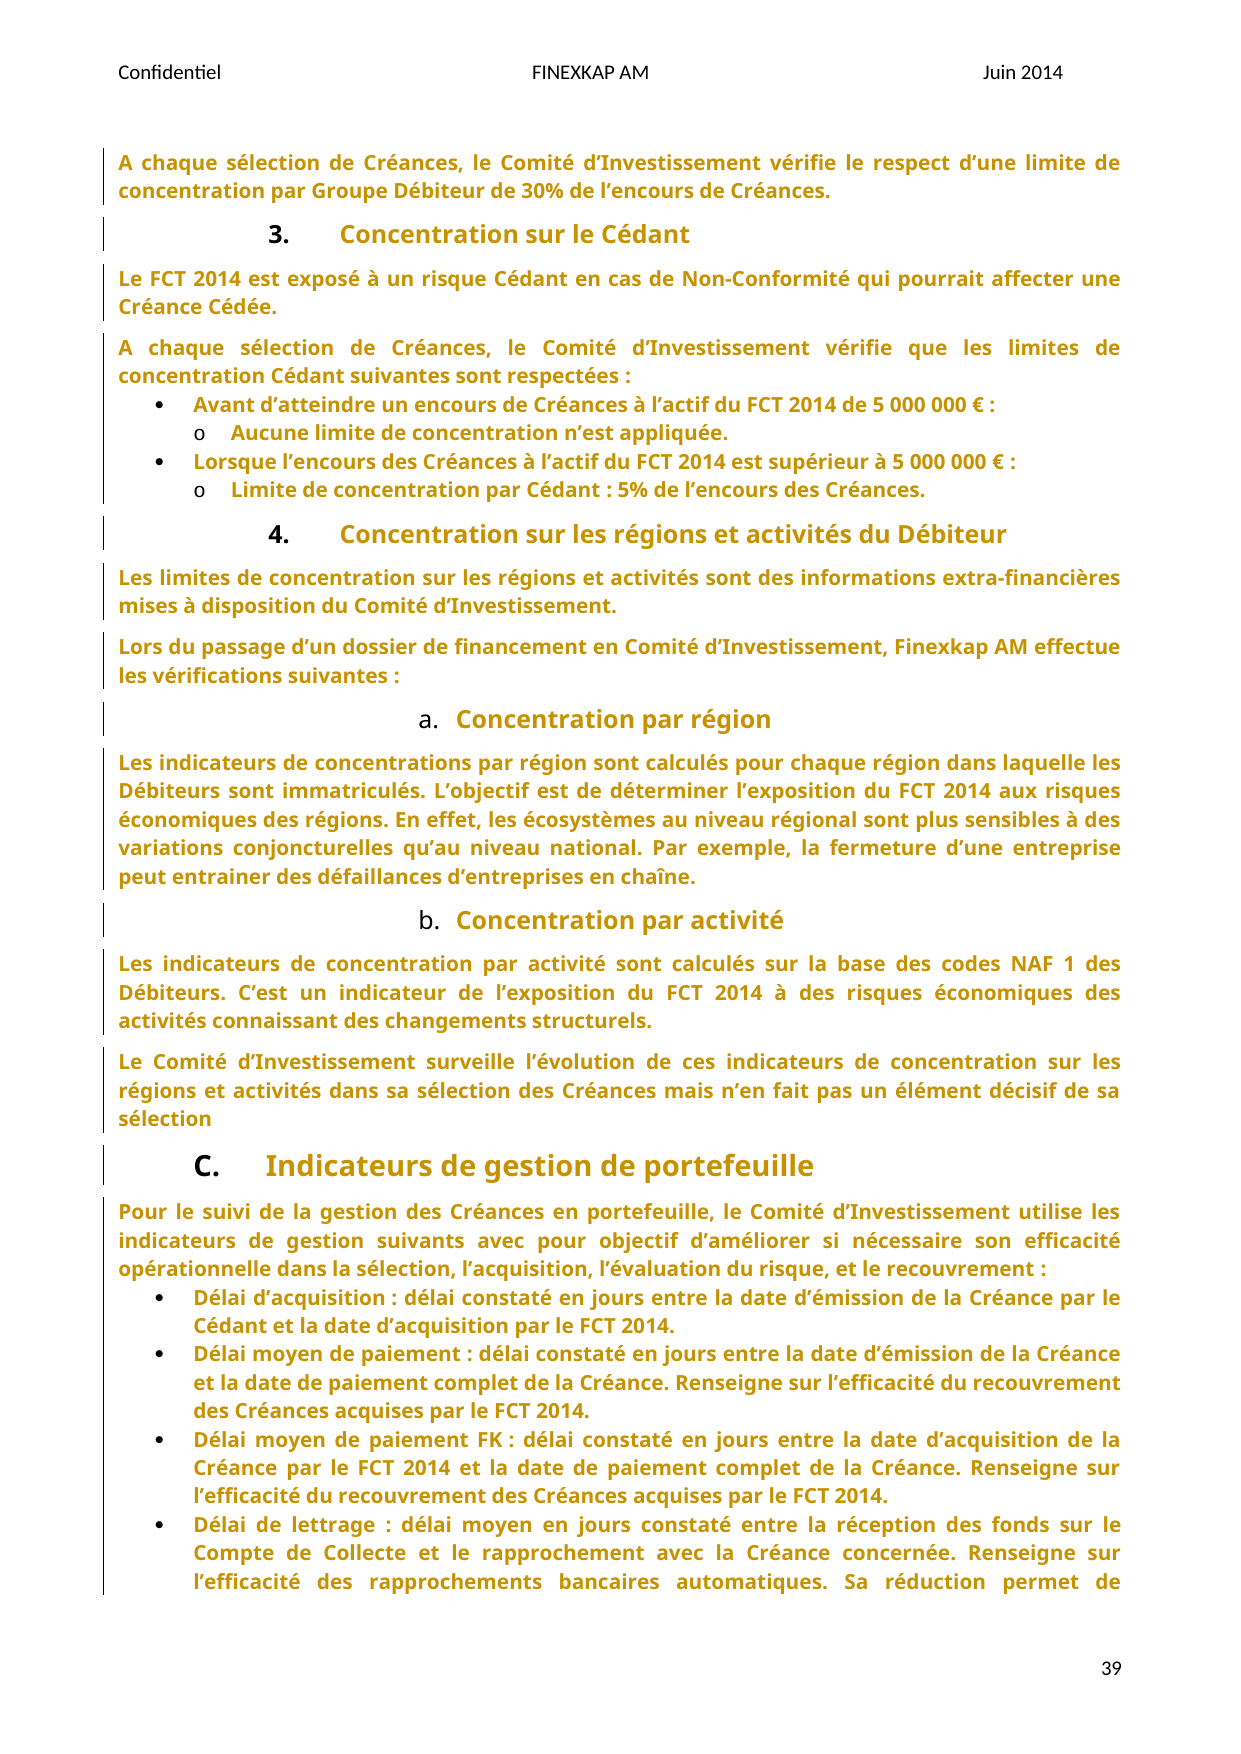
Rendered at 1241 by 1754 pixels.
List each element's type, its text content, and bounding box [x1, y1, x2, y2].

text Les indicateurs de concentration par activité sont calculés sur la base des codes NAF 1 des Débiteurs. C’est un indicateur de l’exposition du FCT 2014 à des risques économiques des activités connaissant des changements structurels. [118, 949, 1122, 1035]
list Avant d’atteindre un encours de Créances à l’actif du FCT 2014 de 5 000 000 € : [156, 390, 1122, 418]
text A chaque sélection de Créances, le Comité d’Investissement vérifie que les limites de concentration Cédant suivantes sont respectées : [118, 333, 1122, 390]
subtitle Concentration sur le Cédant [268, 217, 1122, 251]
subtitle Concentration par région [418, 702, 1122, 736]
subtitle Indicateurs de gestion de portefeuille [193, 1145, 1122, 1185]
list Aucune limite de concentration n’est appliquée. [193, 418, 1122, 447]
list Délai moyen de paiement : délai constaté en jours entre la date d’émission de la Créance et la date de paiement complet de la Créance. Renseigne sur l’efficacité du recouvrement des Créances acquises par le FCT 2014. [156, 1339, 1122, 1425]
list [156, 1510, 1122, 1595]
list Lorsque l’encours des Créances à l’actif du FCT 2014 est supérieur à 5 000 000 € : [156, 447, 1122, 475]
text Le FCT 2014 est exposé à un risque Cédant en cas de Non-Conformité qui pourrait affecter une Créance Cédée. [118, 264, 1122, 321]
subtitle Concentration par activité [418, 903, 1122, 937]
text Le Comité d’Investissement surveille l’évolution de ces indicateurs de concentration sur les régions et activités dans sa sélection des Créances mais n’en fait pas un élément décisif de sa sélection [118, 1047, 1122, 1133]
subtitle Concentration sur les régions et activités du Débiteur [268, 516, 1122, 550]
list Délai d’acquisition : délai constaté en jours entre la date d’émission de la Créance par le Cédant et la date d’acquisition par le FCT 2014. [156, 1283, 1122, 1339]
text A chaque sélection de Créances, le Comité d’Investissement vérifie le respect d’une limite de concentration par Groupe Débiteur de 30% de l’encours de Créances. [118, 148, 1122, 204]
list Limite de concentration par Cédant : 5% de l’encours des Créances. [193, 475, 1122, 504]
list Délai moyen de paiement FK : délai constaté en jours entre la date d’acquisition de la Créance par le FCT 2014 et la date de paiement complet de la Créance. Renseigne sur l’efficacité du recouvrement des Créances acquises par le FCT 2014. [156, 1425, 1122, 1510]
text Pour le suivi de la gestion des Créances en portefeuille, le Comité d’Investissement utilise les indicateurs de gestion suivants avec pour objectif d’améliorer si nécessaire son efficacité opérationnelle dans la sélection, l’acquisition, l’évaluation du risque, et le recouvrement : [118, 1197, 1122, 1283]
text Lors du passage d’un dossier de financement en Comité d’Investissement, Finexkap AM effectue les vérifications suivantes : [118, 632, 1122, 689]
text Les limites de concentration sur les régions et activités sont des informations extra-financières mises à disposition du Comité d’Investissement. [118, 563, 1122, 620]
text Les indicateurs de concentrations par région sont calculés pour chaque région dans laquelle les Débiteurs sont immatriculés. L’objectif est de déterminer l’exposition du FCT 2014 aux risques économiques des régions. En effet, les écosystèmes au niveau régional sont plus sensibles à des variations conjoncturelles qu’au niveau national. Par exemple, la fermeture d’une entreprise peut entrainer des défaillances d’entreprises en chaîne. [118, 748, 1122, 890]
